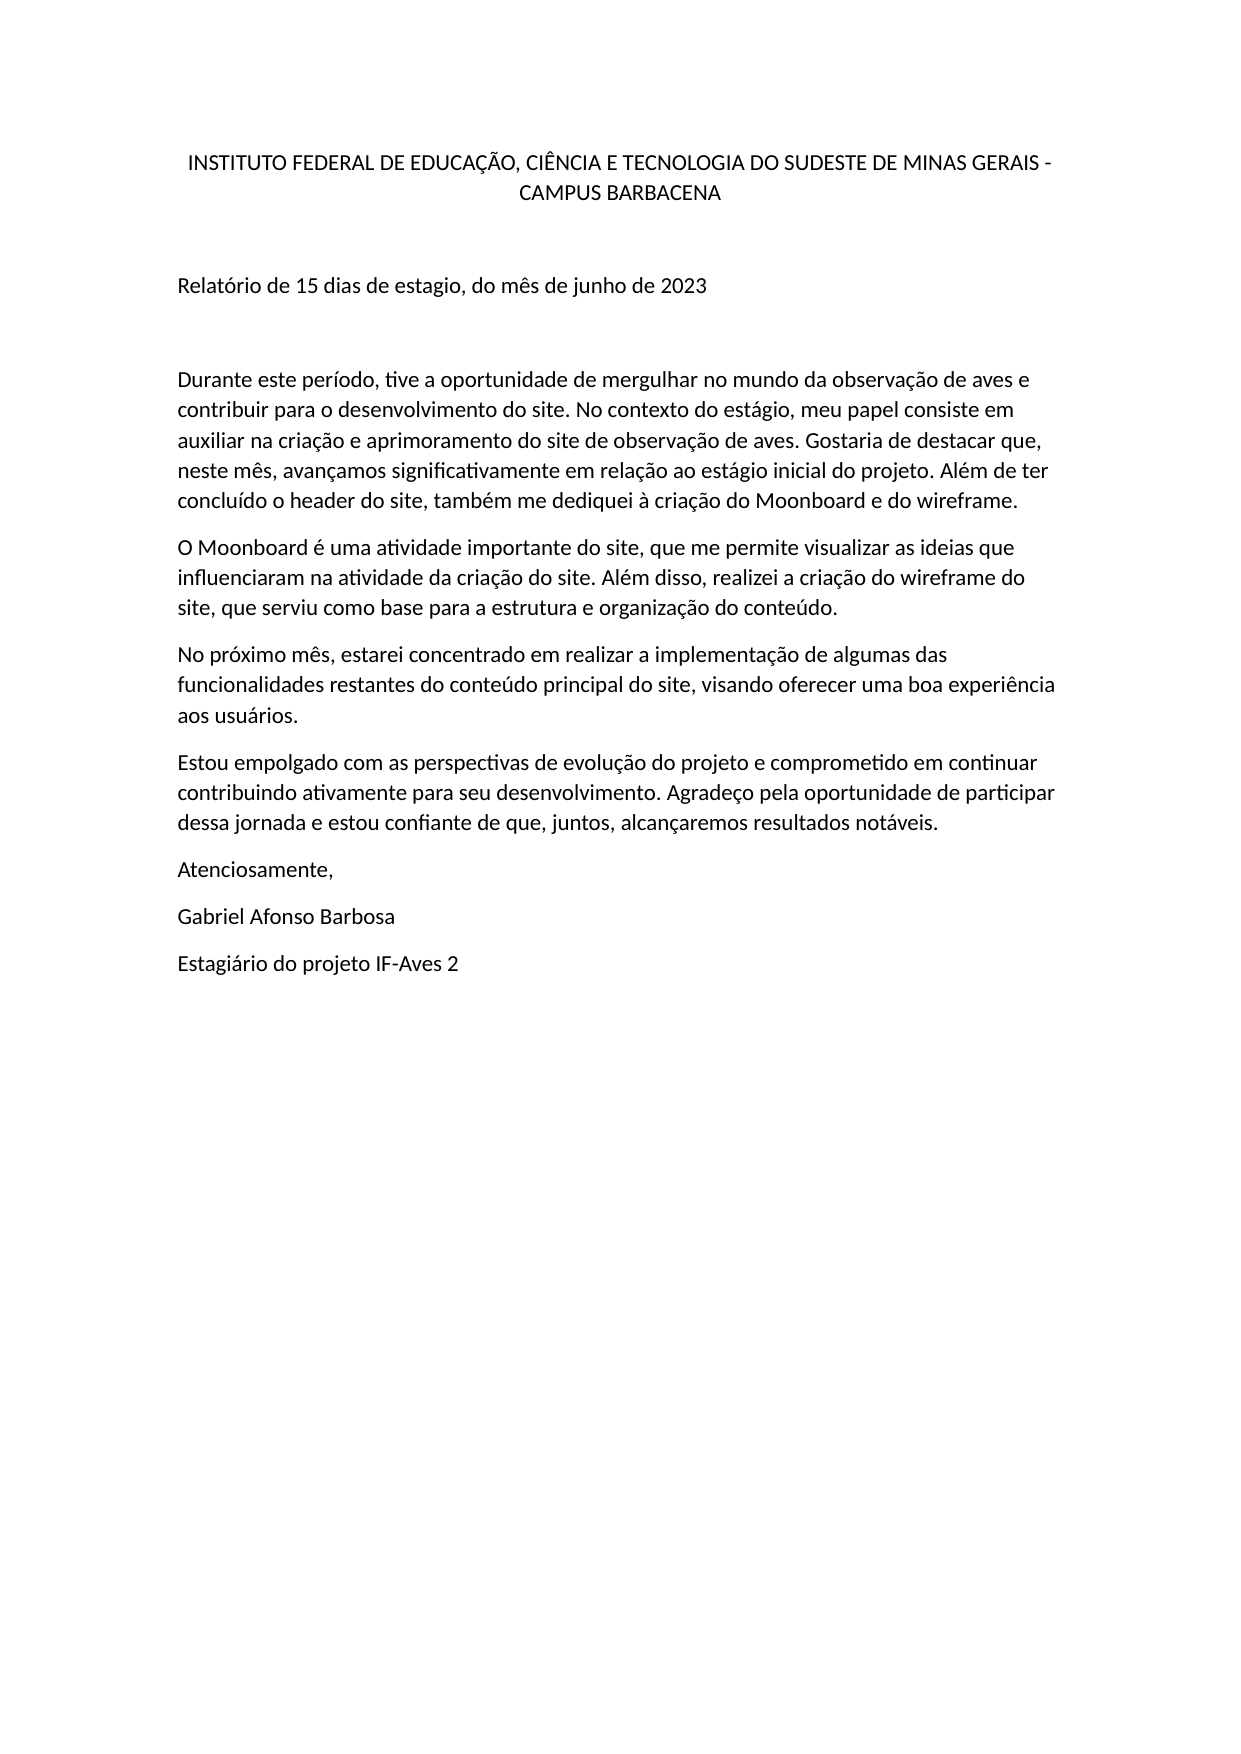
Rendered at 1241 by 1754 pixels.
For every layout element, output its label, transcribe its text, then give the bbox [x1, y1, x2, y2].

text Gabriel Afonso Barbosa [177, 902, 1063, 930]
text No próximo mês, estarei concentrado em realizar a implementação de algumas das funcionalidades restantes do conteúdo principal do site, visando oferecer uma boa experiência aos usuários. [177, 640, 1063, 729]
text Atenciosamente, [177, 855, 1063, 883]
text Estagiário do projeto IF-Aves 2 [177, 949, 1063, 977]
text O Moonboard é uma atividade importante do site, que me permite visualizar as ideias que influenciaram na atividade da criação do site. Além disso, realizei a criação do wireframe do site, que serviu como base para a estrutura e organização do conteúdo. [177, 533, 1063, 621]
text Relatório de 15 dias de estagio, do mês de junho de 2023 [177, 272, 1063, 299]
text INSTITUTO FEDERAL DE EDUCAÇÃO, CIÊNCIA E TECNOLOGIA DO SUDESTE DE MINAS GERAIS - CAMPUS BARBACENA [177, 148, 1063, 206]
text Durante este período, tive a oportunidade de mergulhar no mundo da observação de aves e contribuir para o desenvolvimento do site. No contexto do estágio, meu papel consiste em auxiliar na criação e aprimoramento do site de observação de aves. Gostaria de destacar que, neste mês, avançamos significativamente em relação ao estágio inicial do projeto. Além de ter concluído o header do site, também me dediquei à criação do Moonboard e do wireframe. [177, 365, 1063, 514]
text Estou empolgado com as perspectivas de evolução do projeto e comprometido em continuar contribuindo ativamente para seu desenvolvimento. Agradeço pela oportunidade de participar dessa jornada e estou confiante de que, juntos, alcançaremos resultados notáveis. [177, 748, 1063, 836]
